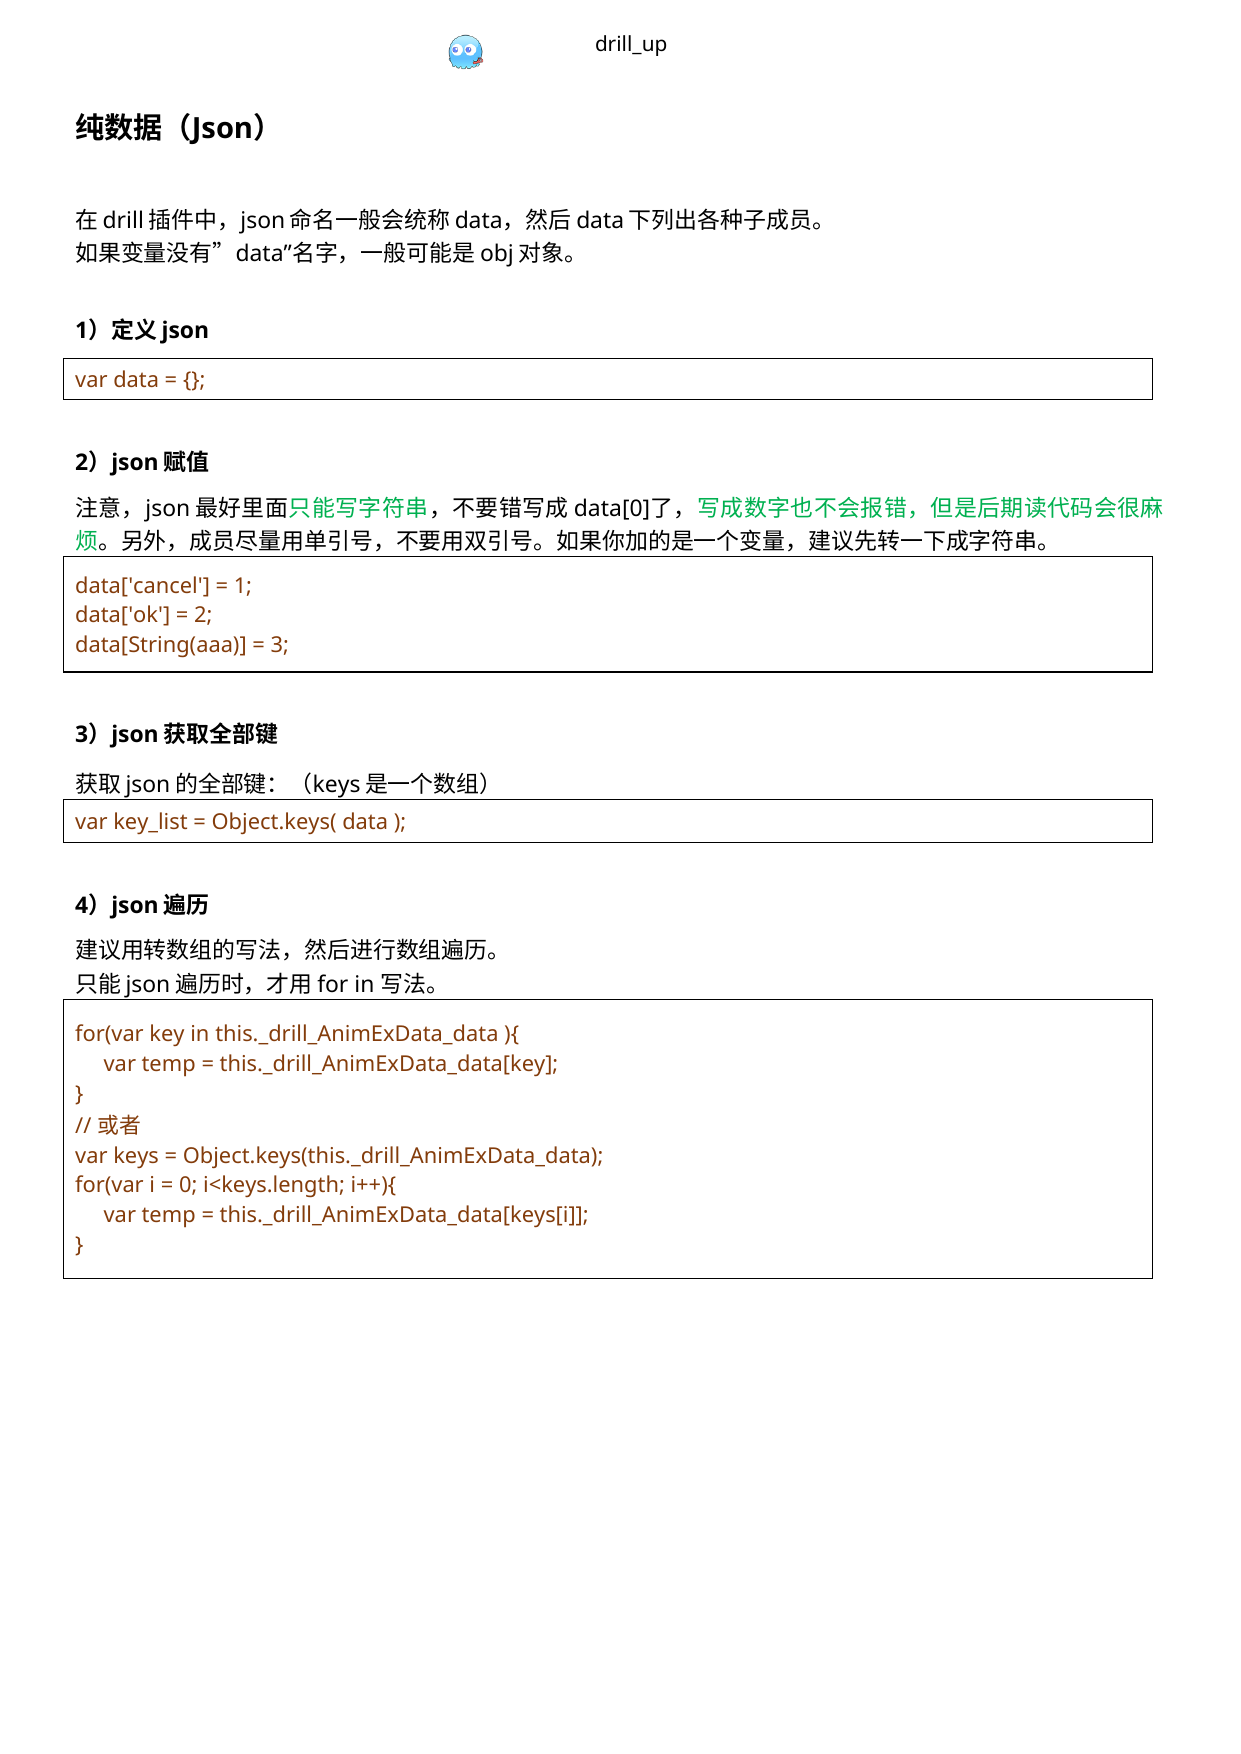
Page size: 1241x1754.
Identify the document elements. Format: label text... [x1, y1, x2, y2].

text 注意，json最好里面只能写字符串，不要错写成data[0]了，写成数字也不会报错，但是后期读代码会很麻烦。另外，成员尽量用单引号，不要用双引号。如果你加的是一个变量，建议先转一下成字符串。 [75, 489, 1165, 556]
table_header data['cancel'] = 1; data['ok'] = 2; data[String(aaa)] = 3; [64, 557, 1152, 671]
text 如果变量没有”data”名字，一般可能是obj对象。 [75, 235, 1165, 268]
table_header var data = {}; [64, 359, 1152, 399]
subtitle 4）json遍历 [75, 886, 1165, 920]
subtitle 3）json获取全部键 [75, 716, 1165, 749]
subtitle 2）json赋值 [75, 444, 1165, 477]
text 只能json遍历时，才用for in 写法。 [75, 966, 1165, 999]
subtitle 纯数据（Json） [75, 93, 1165, 158]
table_header for(var key in this._drill_AnimExData_data ){ var temp = this._drill_AnimExData_data[key]; } // 或者 var keys = Object.keys(this._drill_AnimExData_data); for(var i = 0; i<keys.length; i++){ var temp = this._drill_AnimExData_data[keys[i]]; } [64, 1000, 1152, 1277]
table_header var key_list = Object.keys( data ); [64, 800, 1152, 842]
subtitle 1）定义json [75, 312, 1165, 345]
picture [443, 29, 485, 71]
text 在drill插件中，json命名一般会统称data，然后data下列出各种子成员。 [75, 202, 1165, 235]
text 获取json的全部键：（keys是一个数组） [75, 766, 1165, 799]
text 建议用转数组的写法，然后进行数组遍历。 [75, 932, 1165, 966]
